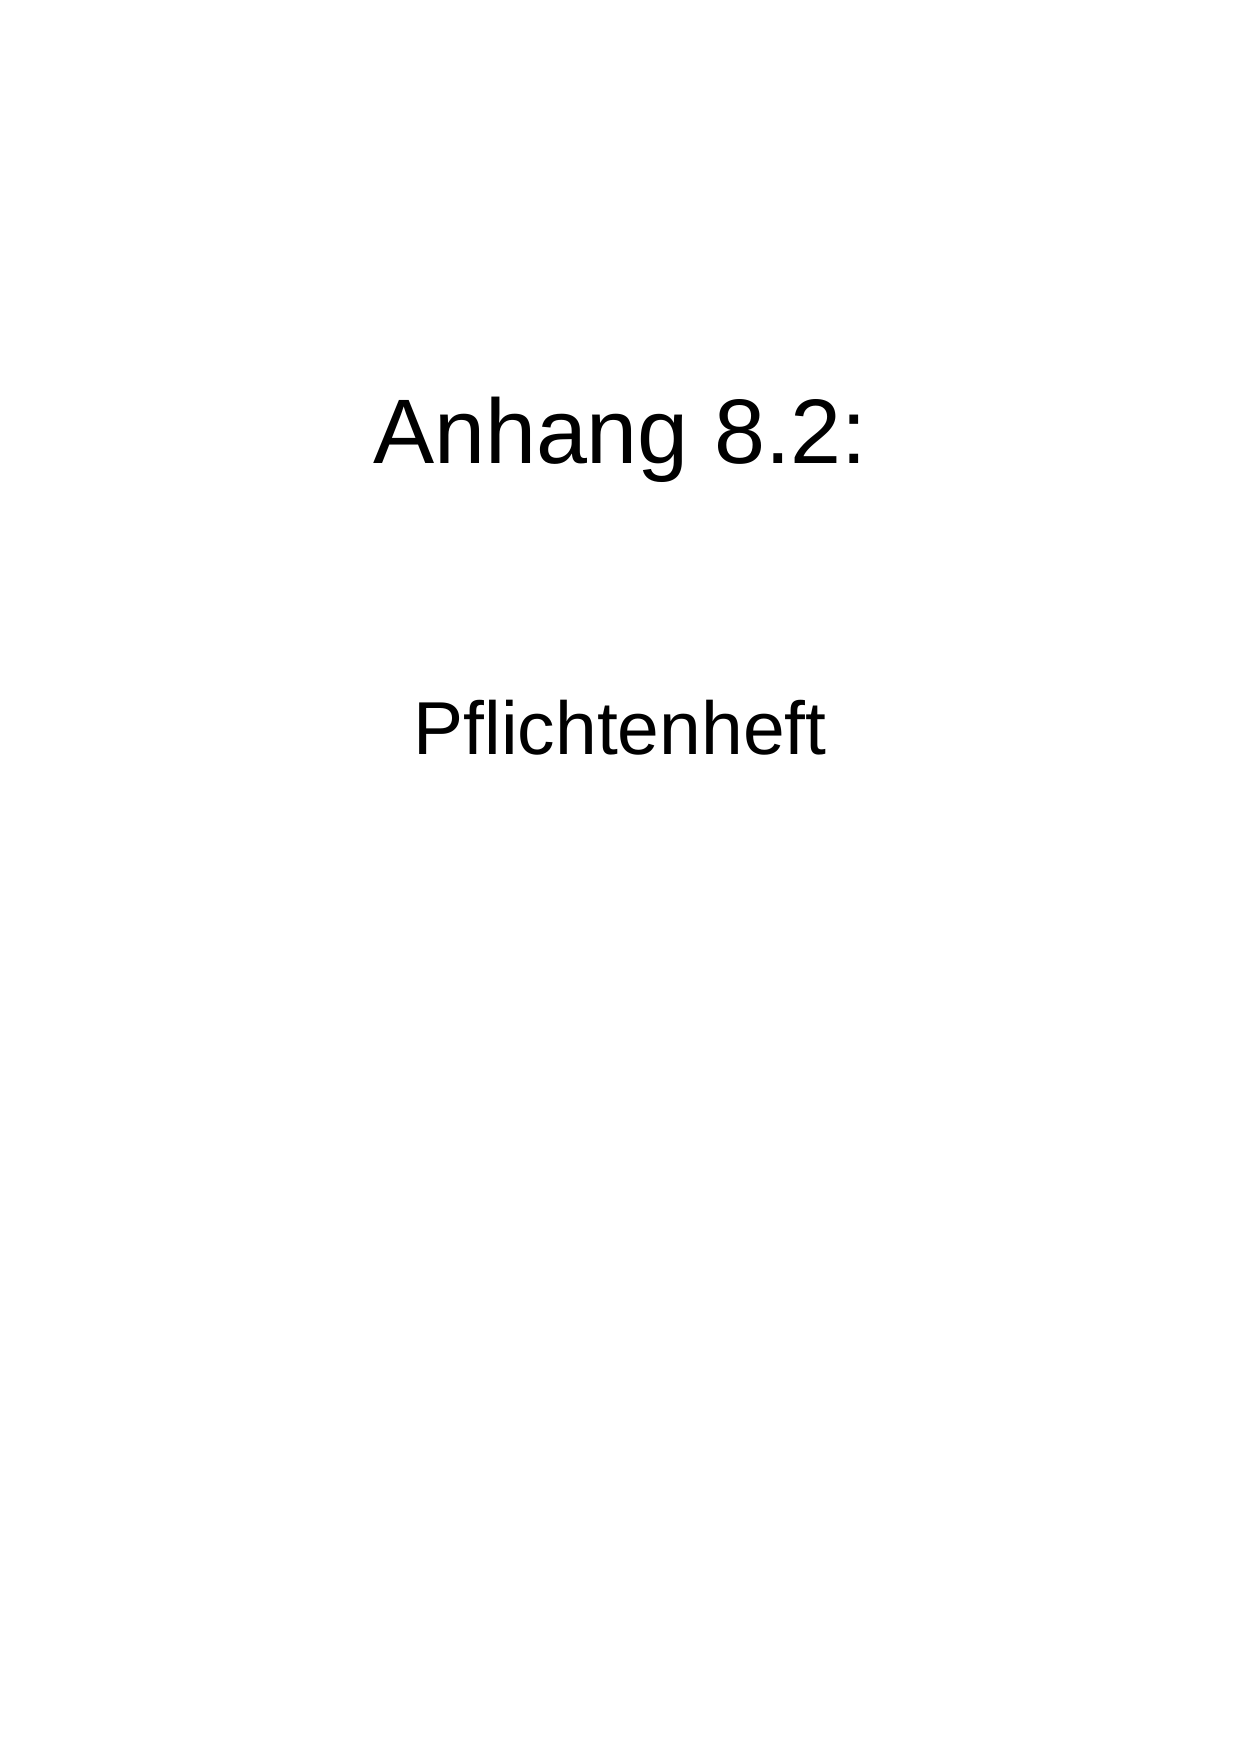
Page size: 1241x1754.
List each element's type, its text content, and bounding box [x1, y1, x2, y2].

text Pflichtenheft [148, 684, 1093, 771]
text Anhang 8.2: [148, 378, 1093, 483]
